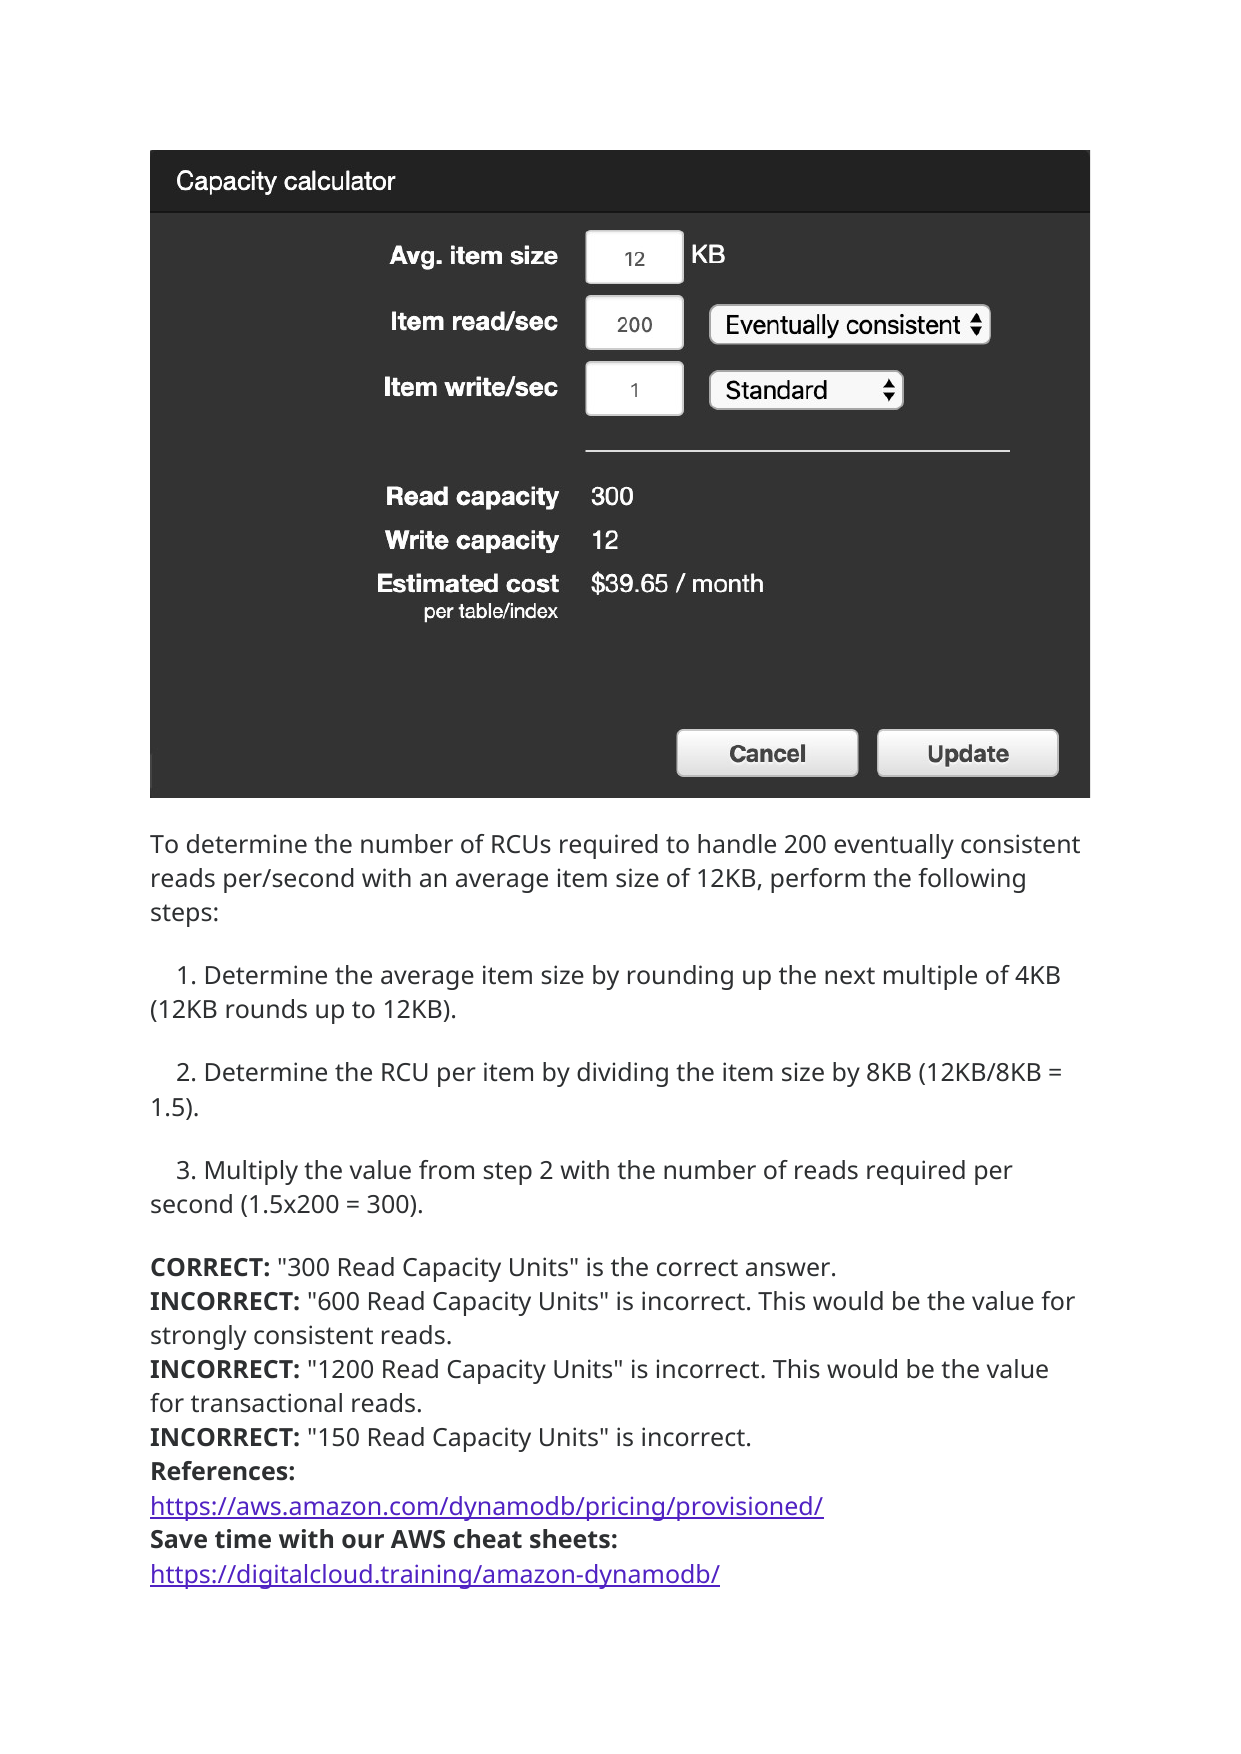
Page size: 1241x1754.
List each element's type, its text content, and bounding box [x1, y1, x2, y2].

text INCORRECT: "150 Read Capacity Units" is incorrect. [150, 1420, 1090, 1454]
text CORRECT: "300 Read Capacity Units" is the correct answer. [150, 1250, 1090, 1284]
picture [150, 150, 1091, 798]
text INCORRECT: "1200 Read Capacity Units" is incorrect. This would be the value for transactional reads. [150, 1352, 1090, 1420]
text https://digitalcloud.training/amazon-dynamodb/ [150, 1556, 1090, 1590]
text Save time with our AWS cheat sheets: [150, 1522, 1090, 1556]
text INCORRECT: "600 Read Capacity Units" is incorrect. This would be the value for strongly consistent reads. [150, 1284, 1090, 1352]
text 3. Multiply the value from step 2 with the number of reads required per second (1.5x200 = 300). [150, 1152, 1090, 1221]
text To determine the number of RCUs required to handle 200 eventually consistent reads per/second with an average item size of 12KB, perform the following steps: [150, 826, 1090, 929]
text 1. Determine the average item size by rounding up the next multiple of 4KB (12KB rounds up to 12KB). [150, 958, 1090, 1026]
text https://aws.amazon.com/dynamodb/pricing/provisioned/ [150, 1488, 1090, 1522]
text References: [150, 1454, 1090, 1488]
text 2. Determine the RCU per item by dividing the item size by 8KB (12KB/8KB = 1.5). [150, 1055, 1090, 1123]
